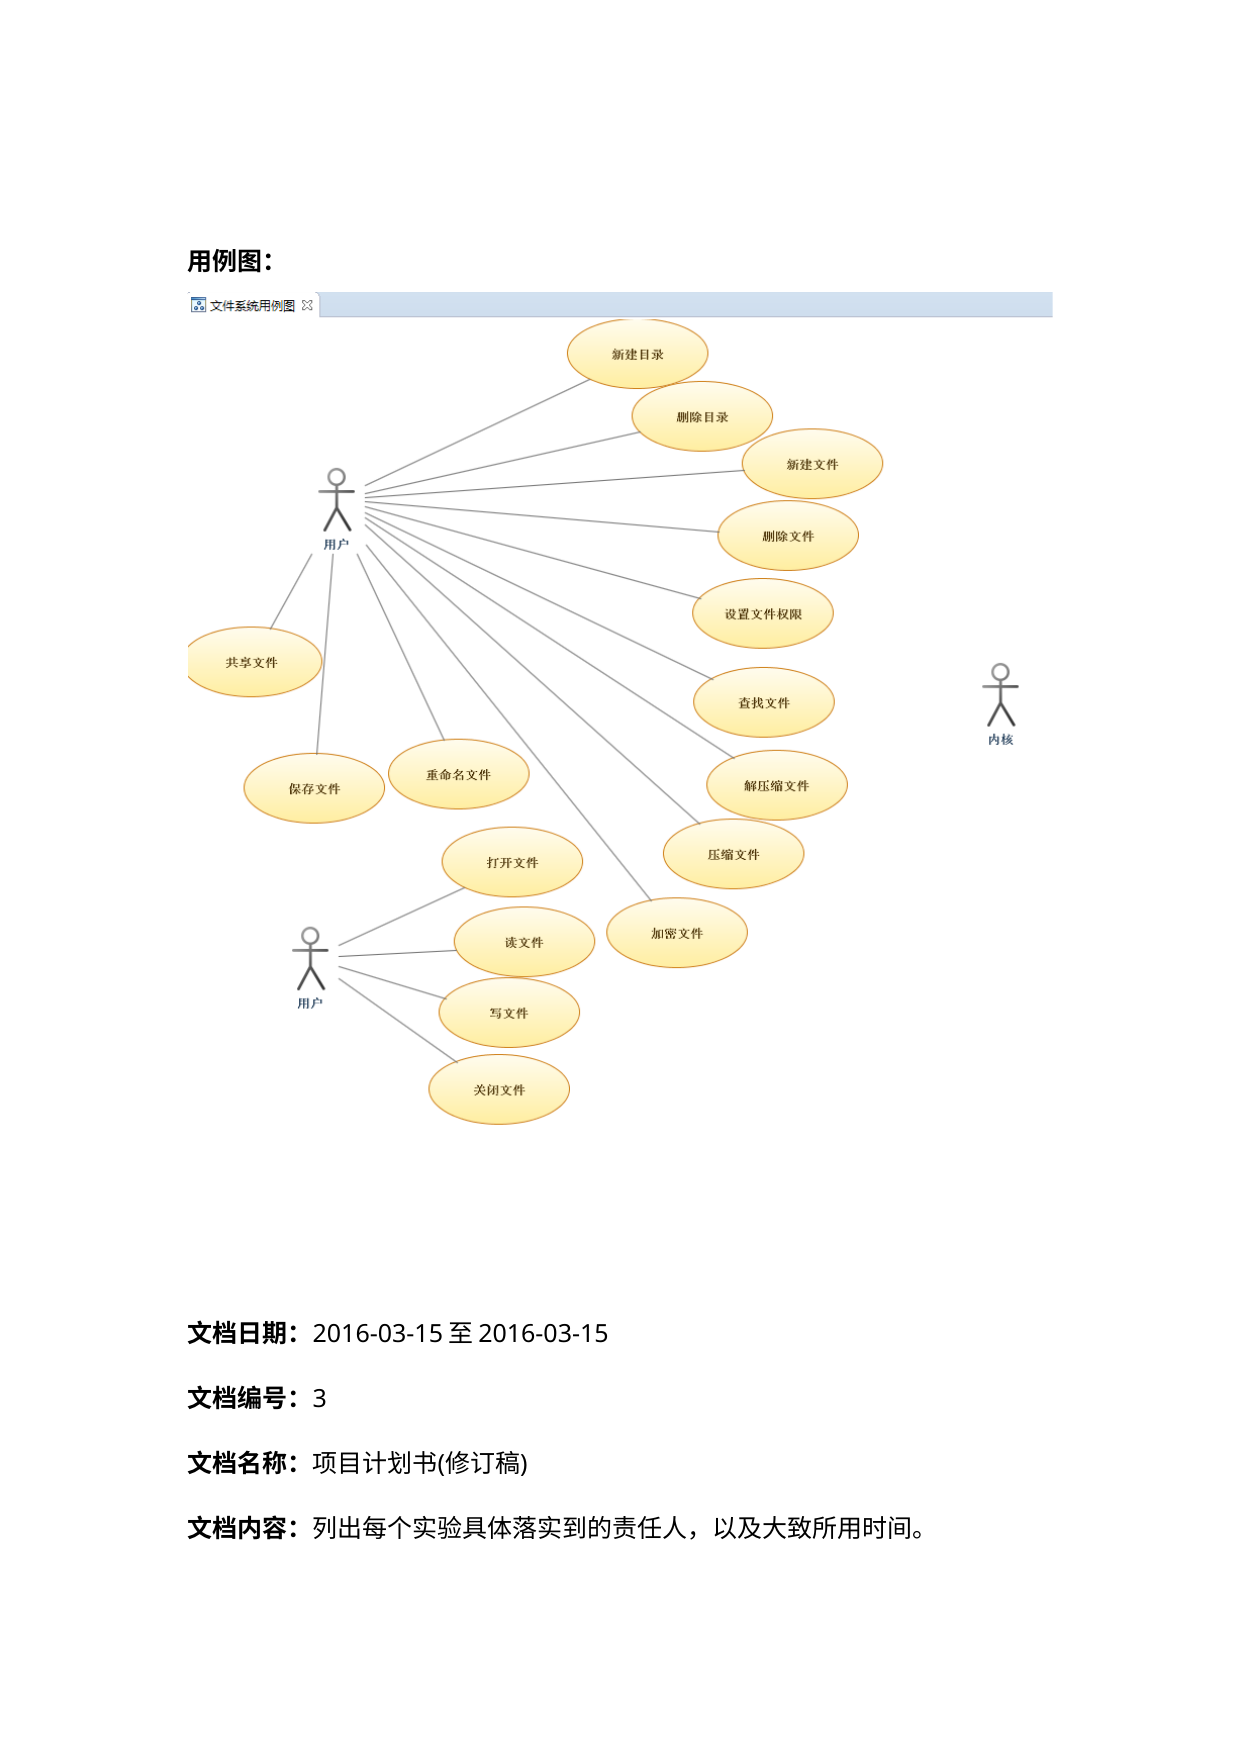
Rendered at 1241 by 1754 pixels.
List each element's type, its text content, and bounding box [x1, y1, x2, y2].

text 文档编号：3 [187, 1364, 1053, 1429]
text 用例图： [187, 227, 1053, 292]
picture [187, 292, 1053, 1146]
text 文档日期：2016-03-15至2016-03-15 [187, 1299, 1053, 1364]
text 文档名称：项目计划书(修订稿) [187, 1429, 1053, 1494]
text 文档内容：列出每个实验具体落实到的责任人，以及大致所用时间。 [187, 1494, 1053, 1559]
